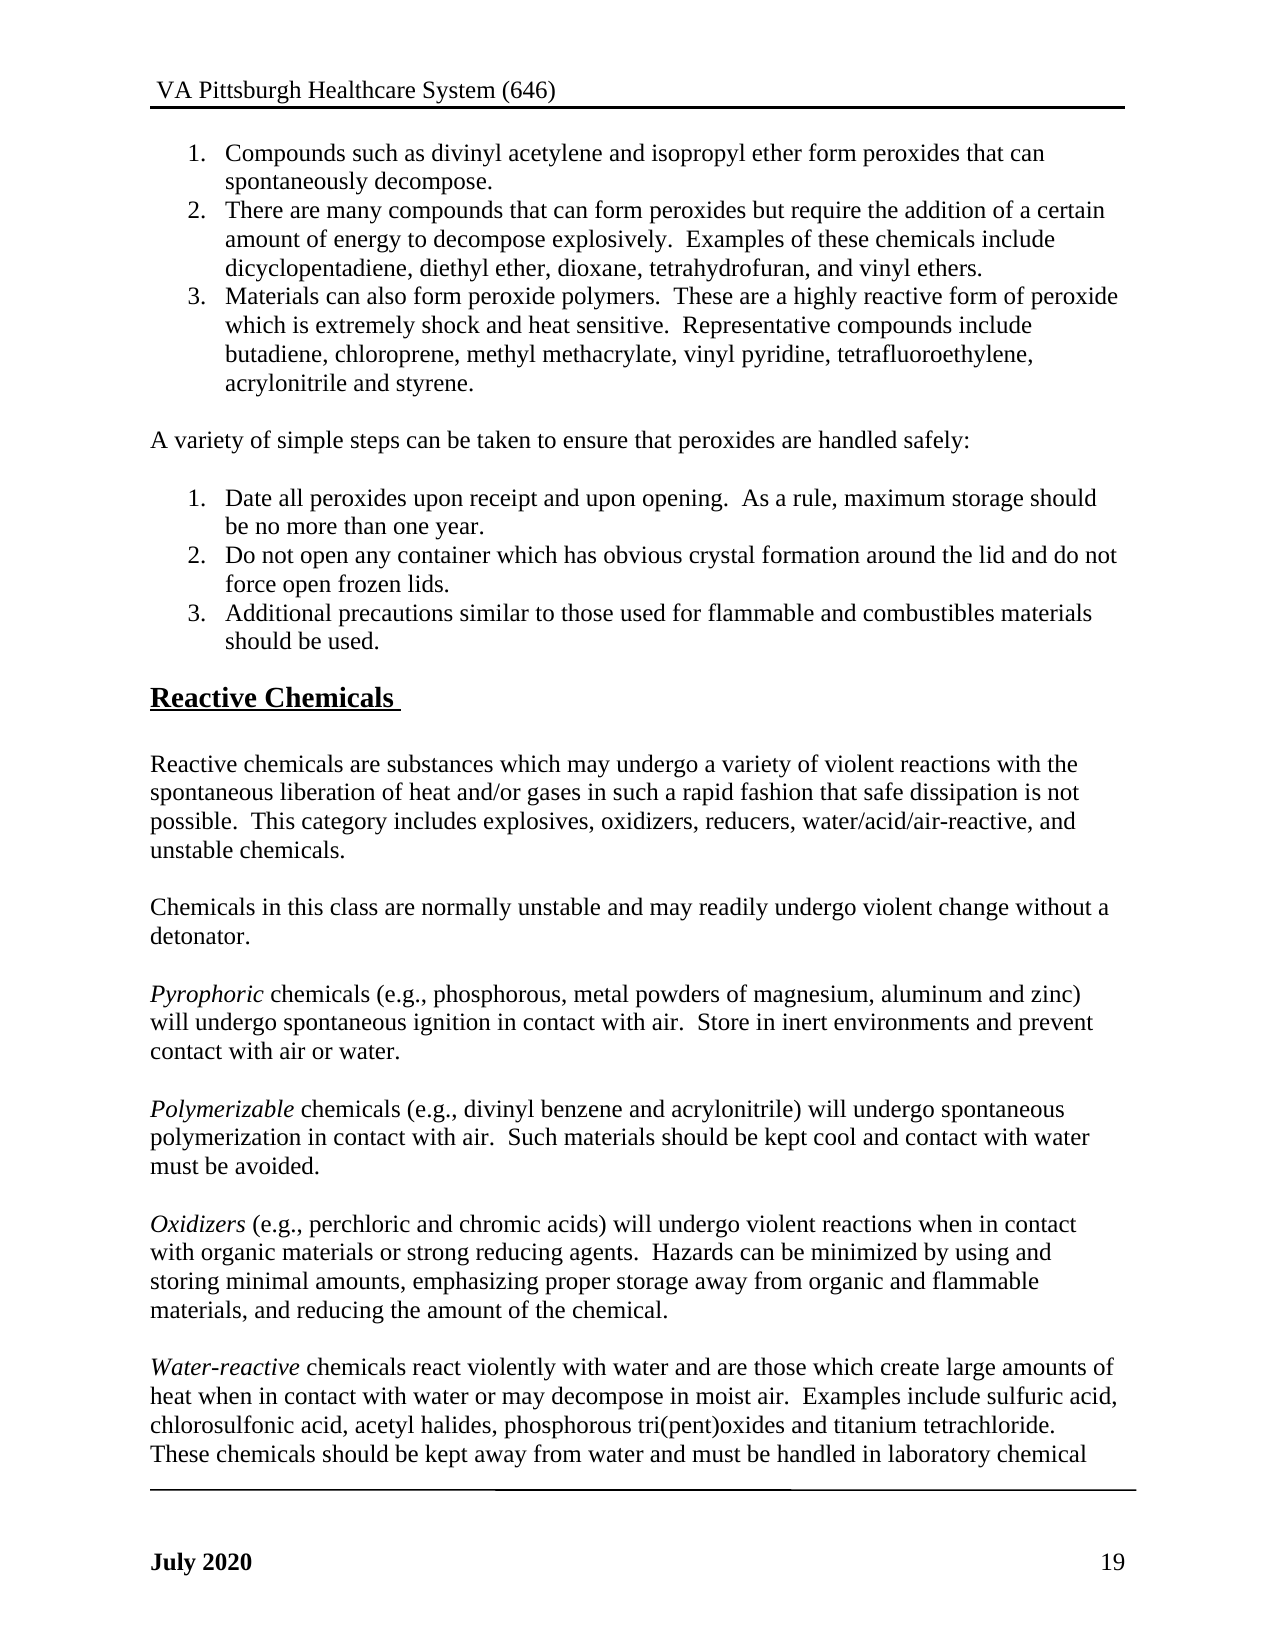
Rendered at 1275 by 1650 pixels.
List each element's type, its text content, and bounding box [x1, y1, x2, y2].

text 1. Compounds such as divinyl acetylene and isopropyl ether form peroxides that can spontaneously decompose. [187, 138, 1125, 195]
subtitle Reactive Chemicals [150, 680, 1125, 714]
text Oxidizers (e.g., perchloric and chromic acids) will undergo violent reactions when in contact with organic materials or strong reducing agents. Hazards can be minimized by using and storing minimal amounts, emphasizing proper storage away from organic and flammable materials, and reducing the amount of the chemical. [150, 1209, 1125, 1324]
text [150, 1352, 1125, 1467]
text Reactive chemicals are substances which may undergo a variety of violent reactions with the spontaneous liberation of heat and/or gases in such a rapid fashion that safe dissipation is not possible. This category includes explosives, oxidizers, reducers, water/acid/air-reactive, and unstable chemicals. [150, 749, 1125, 864]
list Do not open any container which has obvious crystal formation around the lid and do not force open frozen lids. [187, 540, 1125, 598]
text Chemicals in this class are normally unstable and may readily undergo violent change without a detonator. [150, 892, 1125, 950]
list Date all peroxides upon receipt and upon opening. As a rule, maximum storage should be no more than one year. [187, 483, 1125, 540]
text 3. Materials can also form peroxide polymers. These are a highly reactive form of peroxide which is extremely shock and heat sensitive. Representative compounds include butadiene, chloroprene, methyl methacrylate, vinyl pyridine, tetrafluoroethylene, acrylonitrile and styrene. [187, 281, 1125, 396]
list Additional precautions similar to those used for flammable and combustibles materials should be used. [187, 598, 1125, 655]
text A variety of simple steps can be taken to ensure that peroxides are handled safely: [150, 425, 1125, 454]
text 2. There are many compounds that can form peroxides but require the addition of a certain amount of energy to decompose explosively. Examples of these chemicals include dicyclopentadiene, diethyl ether, dioxane, tetrahydrofuran, and vinyl ethers. [187, 195, 1125, 281]
text Pyrophoric chemicals (e.g., phosphorous, metal powders of magnesium, aluminum and zinc) will undergo spontaneous ignition in contact with air. Store in inert environments and prevent contact with air or water. [150, 979, 1125, 1065]
text Polymerizable chemicals (e.g., divinyl benzene and acrylonitrile) will undergo spontaneous polymerization in contact with air. Such materials should be kept cool and contact with water must be avoided. [150, 1094, 1125, 1180]
